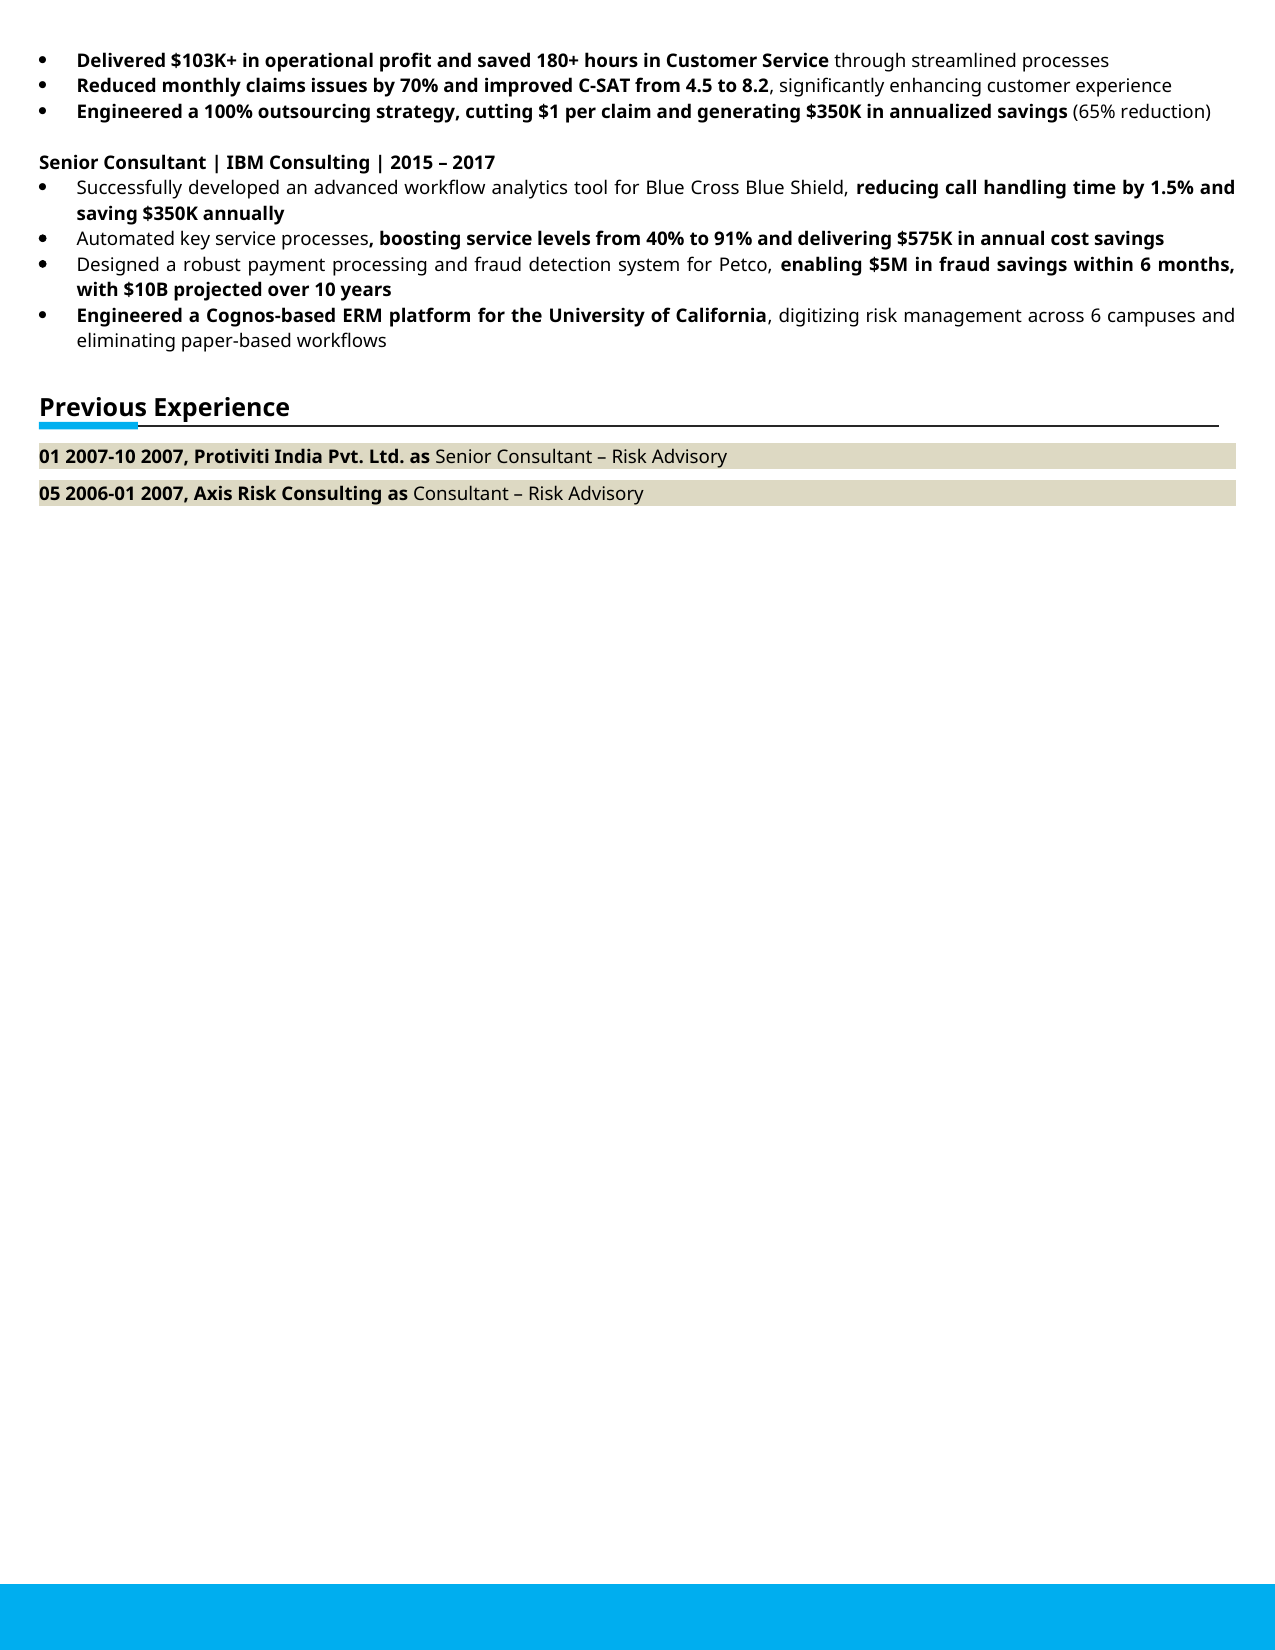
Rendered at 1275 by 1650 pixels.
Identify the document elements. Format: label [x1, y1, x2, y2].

table_cell [28, 47, 1247, 506]
